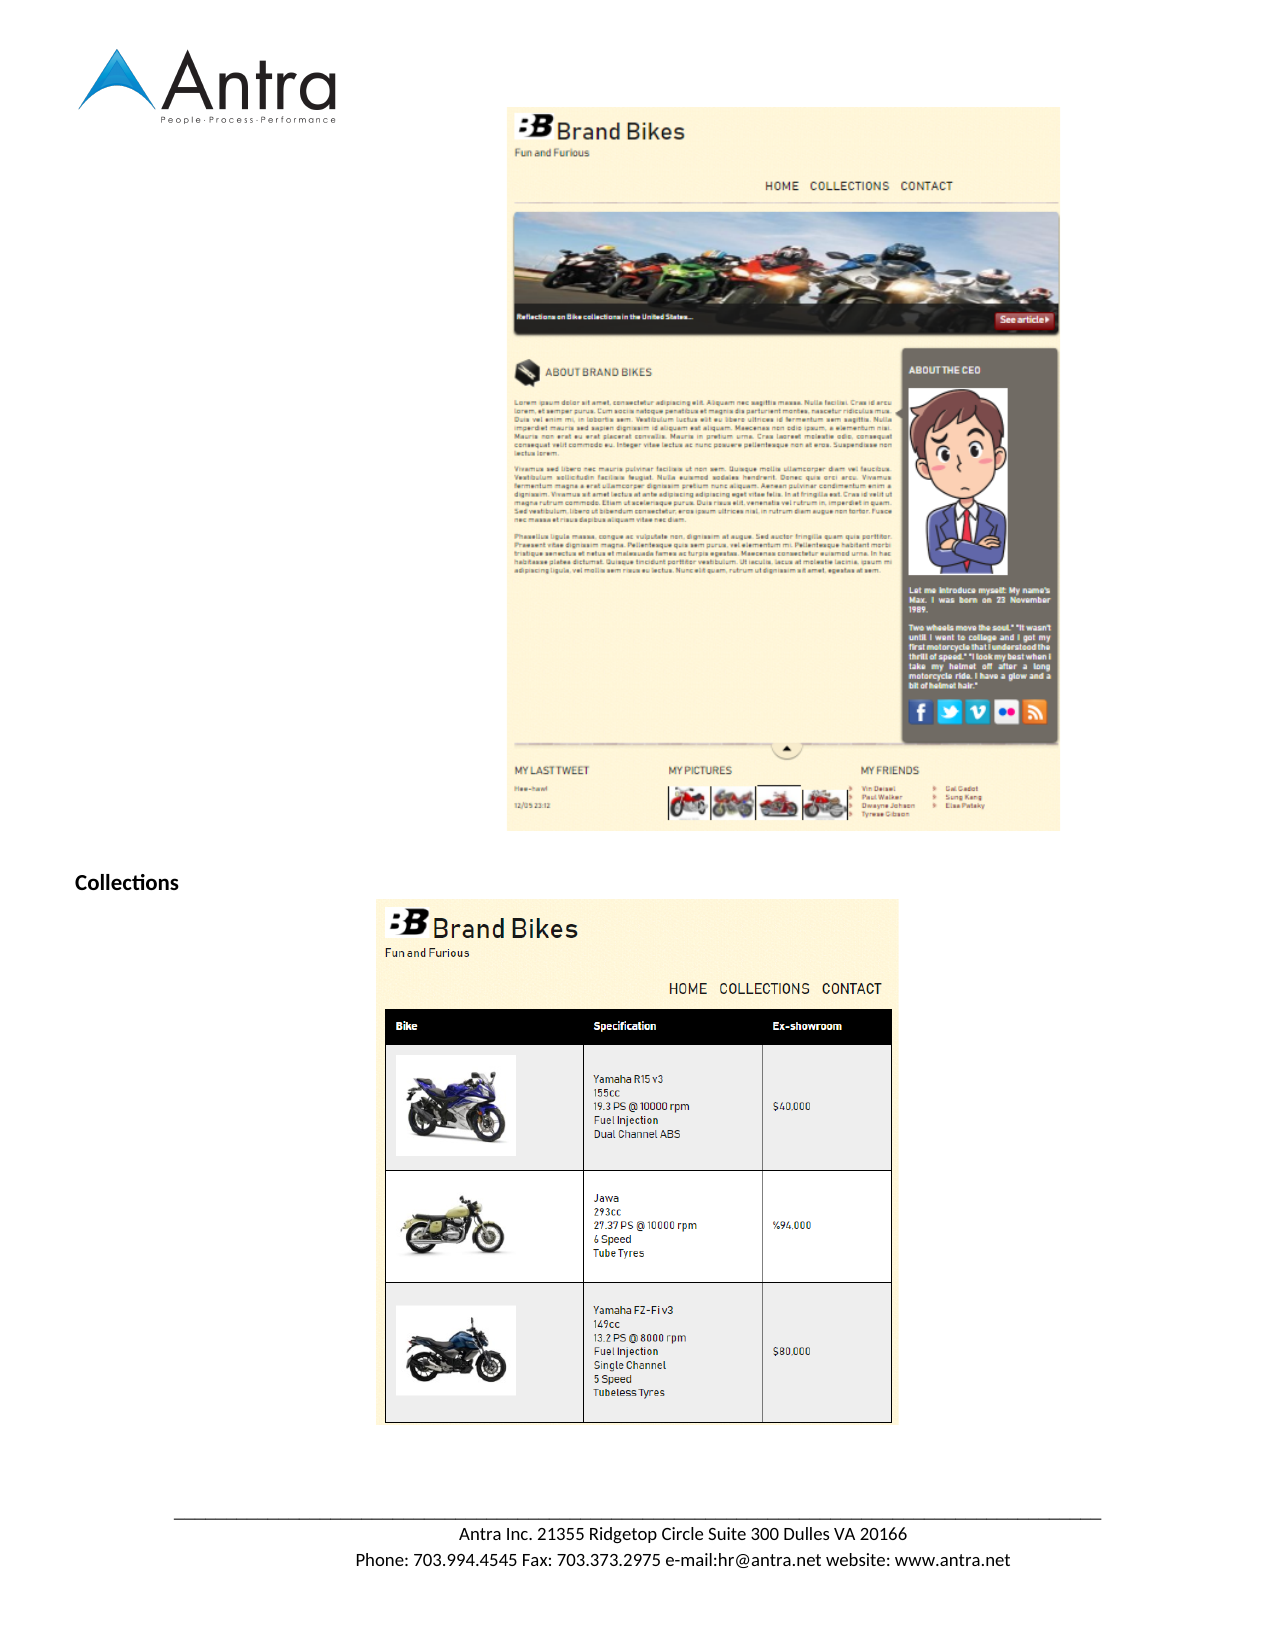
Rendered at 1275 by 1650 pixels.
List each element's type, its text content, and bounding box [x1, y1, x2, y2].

picture [65, 36, 349, 138]
picture [376, 899, 899, 1425]
text Collections [75, 868, 1200, 896]
picture [506, 107, 1061, 831]
